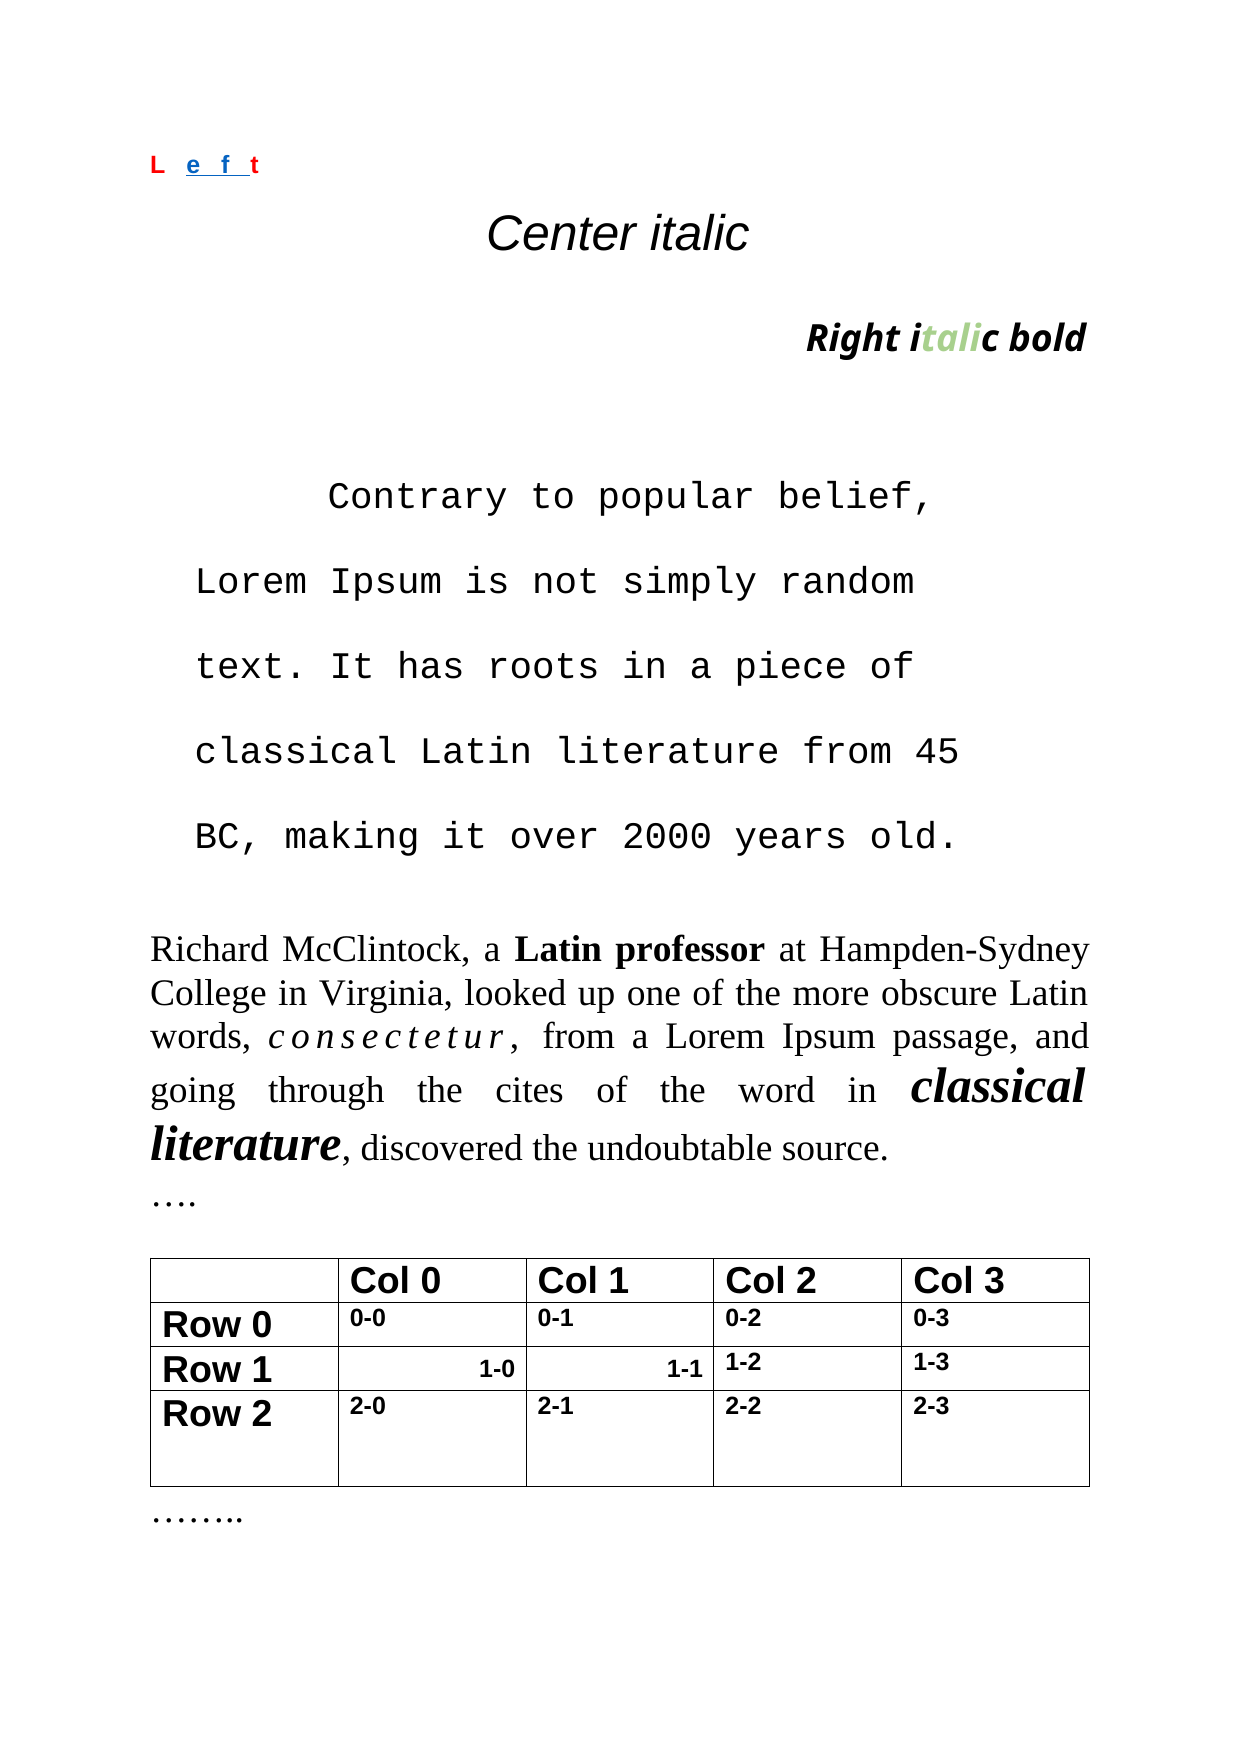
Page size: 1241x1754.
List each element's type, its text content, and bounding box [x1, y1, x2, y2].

table_cell 2-0 [339, 1391, 526, 1486]
table_header Col 0 [339, 1259, 526, 1302]
text Center italic [150, 204, 1090, 261]
table_header [151, 1259, 338, 1302]
text Richard McClintock, a Latin professor at Hampden-Sydney College in Virginia, looked up one of the more obscure Latin words, consectetur, from a Lorem Ipsum passage, and going through the cites of the word in classical literature, discovered the undoubtable source. [150, 927, 1090, 1171]
table_cell 0-1 [527, 1303, 713, 1346]
table_cell 0-3 [902, 1303, 1089, 1346]
table_cell Row 1 [151, 1347, 338, 1390]
text …….. [150, 1487, 1090, 1530]
table_cell 0-2 [714, 1303, 901, 1346]
text Right italic bold [150, 311, 1090, 362]
table_cell 1-2 [714, 1347, 901, 1390]
text …. [150, 1171, 1090, 1214]
table_cell 1-3 [902, 1347, 1089, 1390]
table_cell 0-0 [339, 1303, 526, 1346]
table_cell Row 2 [151, 1391, 338, 1486]
table_header Col 2 [714, 1259, 901, 1302]
text Contrary to popular belief, Lorem Ipsum is not simply random text. It has roots in a piece of classical Latin literature from 45 BC, making it over 2000 years old. [194, 477, 1021, 859]
table_cell 2-1 [527, 1391, 713, 1486]
table_cell 2-3 [902, 1391, 1089, 1486]
table_cell Row 0 [151, 1303, 338, 1346]
table_cell 1-1 [527, 1347, 713, 1390]
text Left [150, 150, 1090, 179]
table_header Col 1 [527, 1259, 713, 1302]
table_header Col 3 [902, 1259, 1089, 1302]
table_cell 1-0 [339, 1347, 526, 1390]
table_cell 2-2 [714, 1391, 901, 1486]
